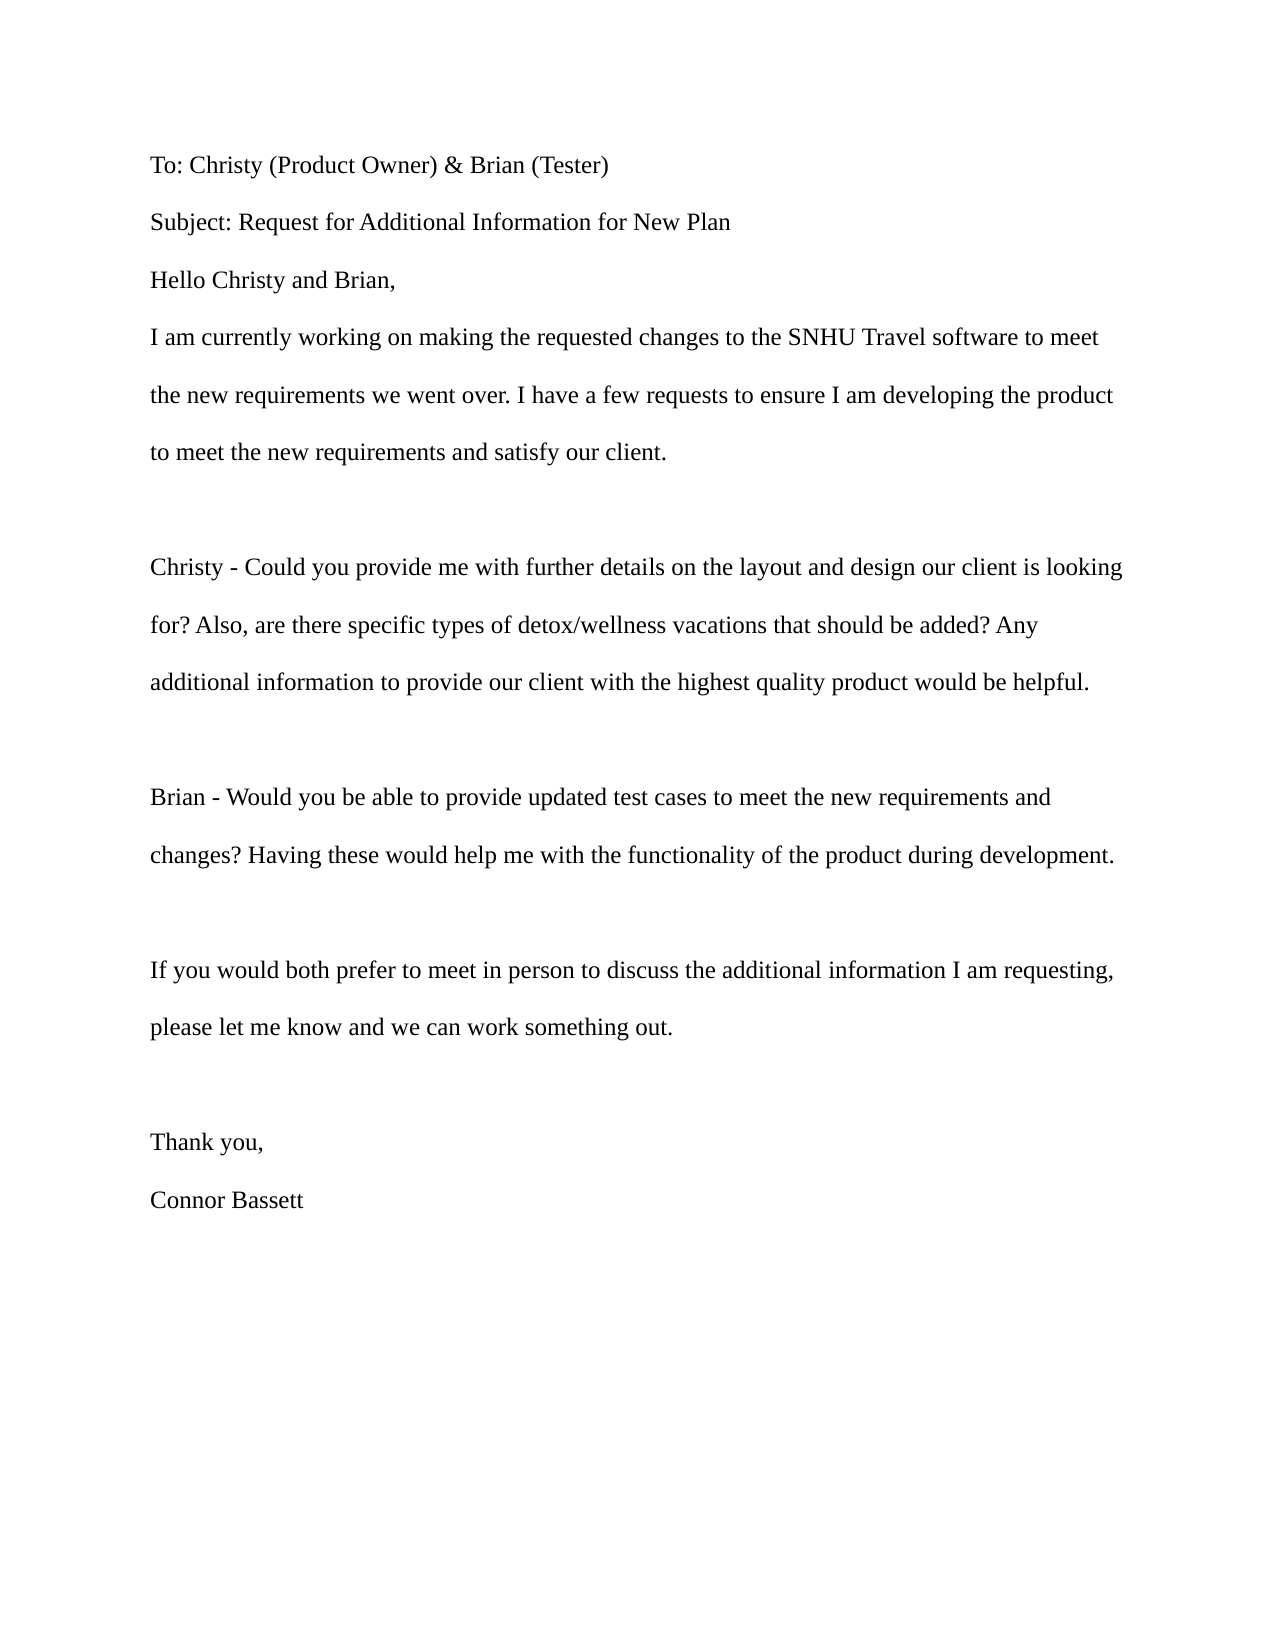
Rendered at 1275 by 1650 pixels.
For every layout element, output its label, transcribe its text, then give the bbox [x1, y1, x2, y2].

text If you would both prefer to meet in person to discuss the additional information I am requesting, please let me know and we can work something out. [150, 955, 1125, 1041]
text Thank you, [150, 1127, 1125, 1156]
text Brian - Would you be able to provide updated test cases to meet the new requirements and changes? Having these would help me with the functionality of the product during development. [150, 782, 1125, 869]
text Subject: Request for Additional Information for New Plan [150, 207, 1125, 236]
text I am currently working on making the requested changes to the SNHU Travel software to meet the new requirements we went over. I have a few requests to ensure I am developing the product to meet the new requirements and satisfy our client. [150, 322, 1125, 466]
text Hello Christy and Brian, [150, 265, 1125, 294]
text Connor Bassett [150, 1185, 1125, 1214]
text Christy - Could you provide me with further details on the layout and design our client is looking for? Also, are there specific types of detox/wellness vacations that should be added? Any additional information to provide our client with the highest quality product would be helpful. [150, 552, 1125, 696]
text To: Christy (Product Owner) & Brian (Tester) [150, 150, 1125, 179]
